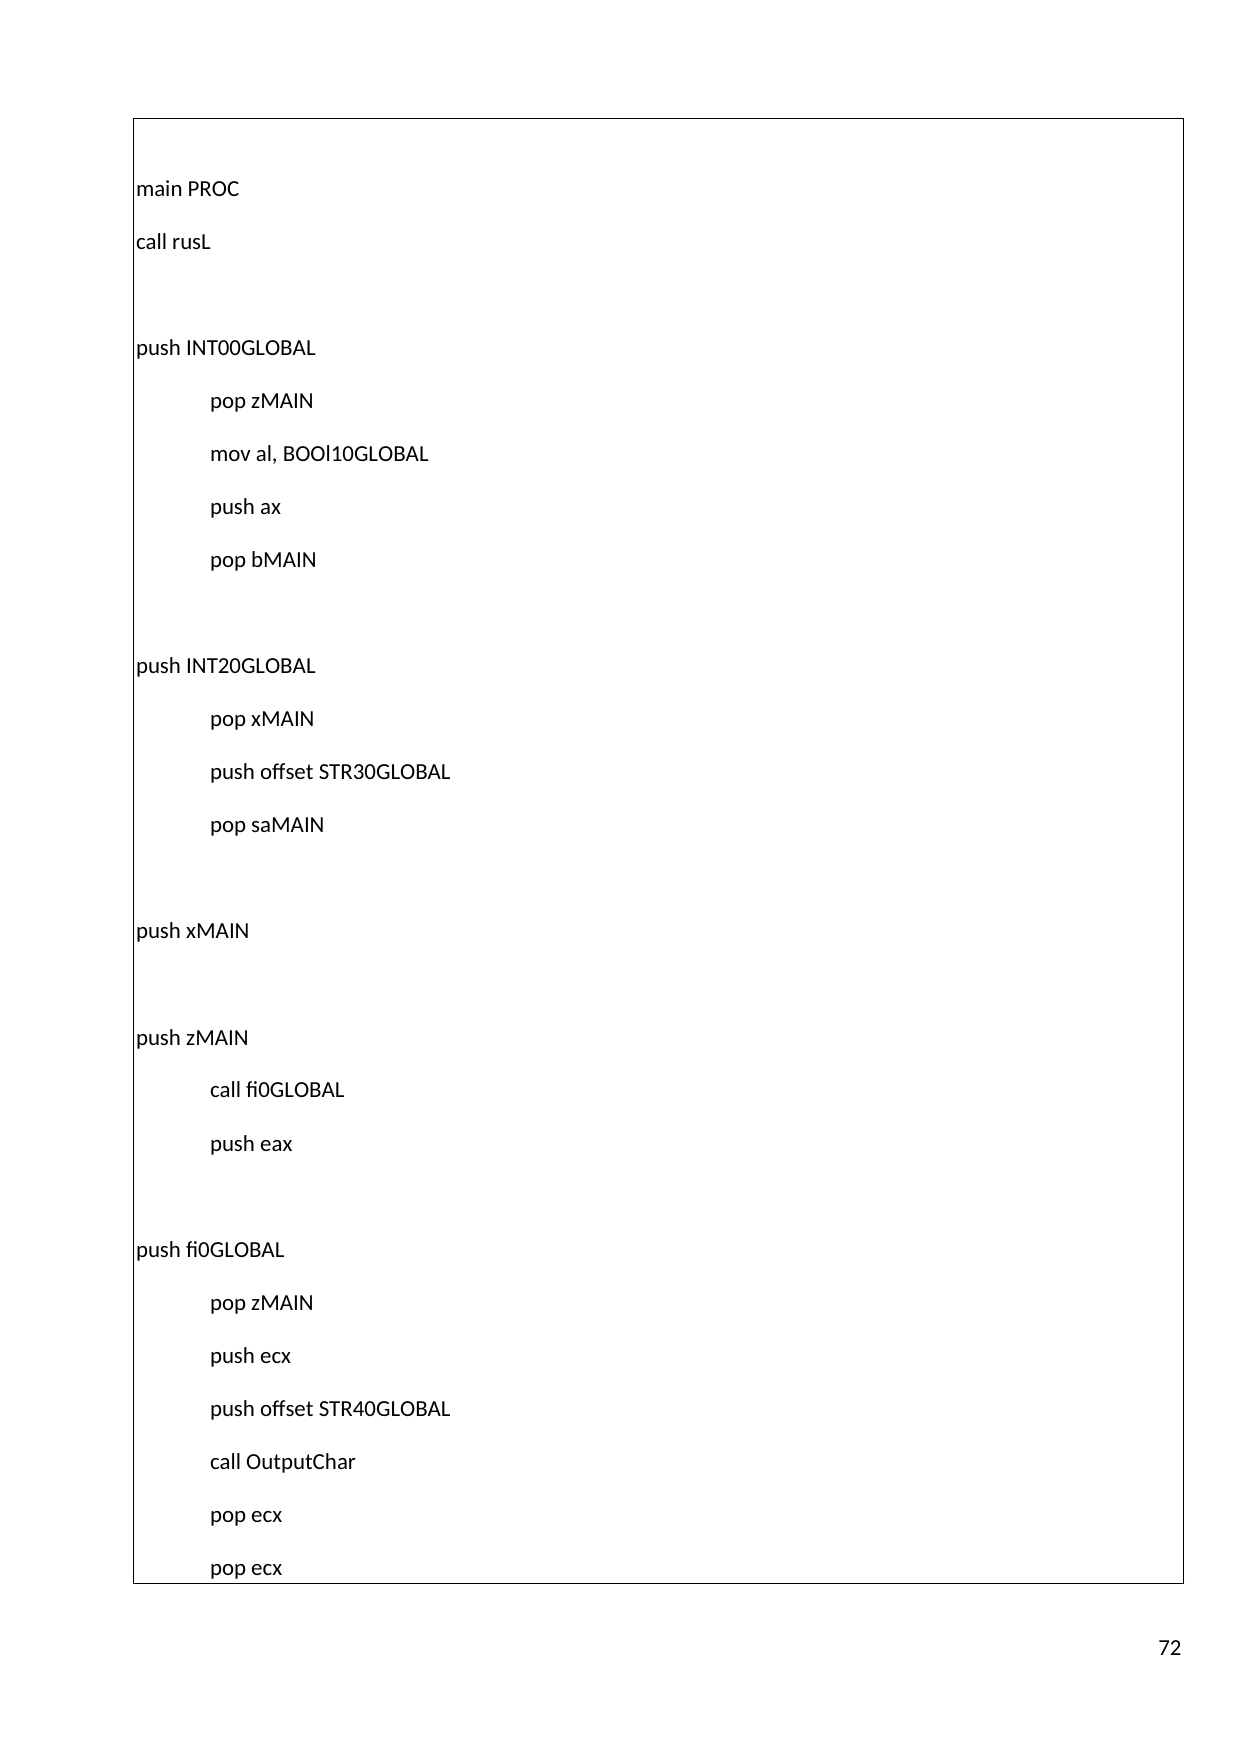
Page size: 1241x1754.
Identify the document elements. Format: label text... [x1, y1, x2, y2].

text push fi0GLOBAL [134, 1232, 1183, 1263]
text push ax [134, 489, 1183, 520]
text push INT20GLOBAL [134, 648, 1183, 679]
text pop ecx [134, 1550, 1183, 1583]
text push zMAIN [134, 1019, 1183, 1051]
text push ecx [134, 1338, 1183, 1369]
text push offset STR40GLOBAL [134, 1391, 1183, 1422]
text push xMAIN [134, 913, 1183, 944]
text pop zMAIN [134, 1284, 1183, 1316]
text push eax [134, 1126, 1183, 1157]
text pop xMAIN [134, 701, 1183, 732]
text call fi0GLOBAL [134, 1072, 1183, 1104]
text push offset STR30GLOBAL [134, 754, 1183, 786]
text pop ecx [134, 1497, 1183, 1528]
text pop zMAIN [134, 383, 1183, 414]
text call OutputChar [134, 1444, 1183, 1475]
text pop bMAIN [134, 542, 1183, 573]
text call rusL [134, 224, 1183, 255]
text mov al, BOOl10GLOBAL [134, 436, 1183, 467]
text pop saMAIN [134, 807, 1183, 838]
text push INT00GLOBAL [134, 330, 1183, 361]
text main PROC [134, 171, 1183, 202]
